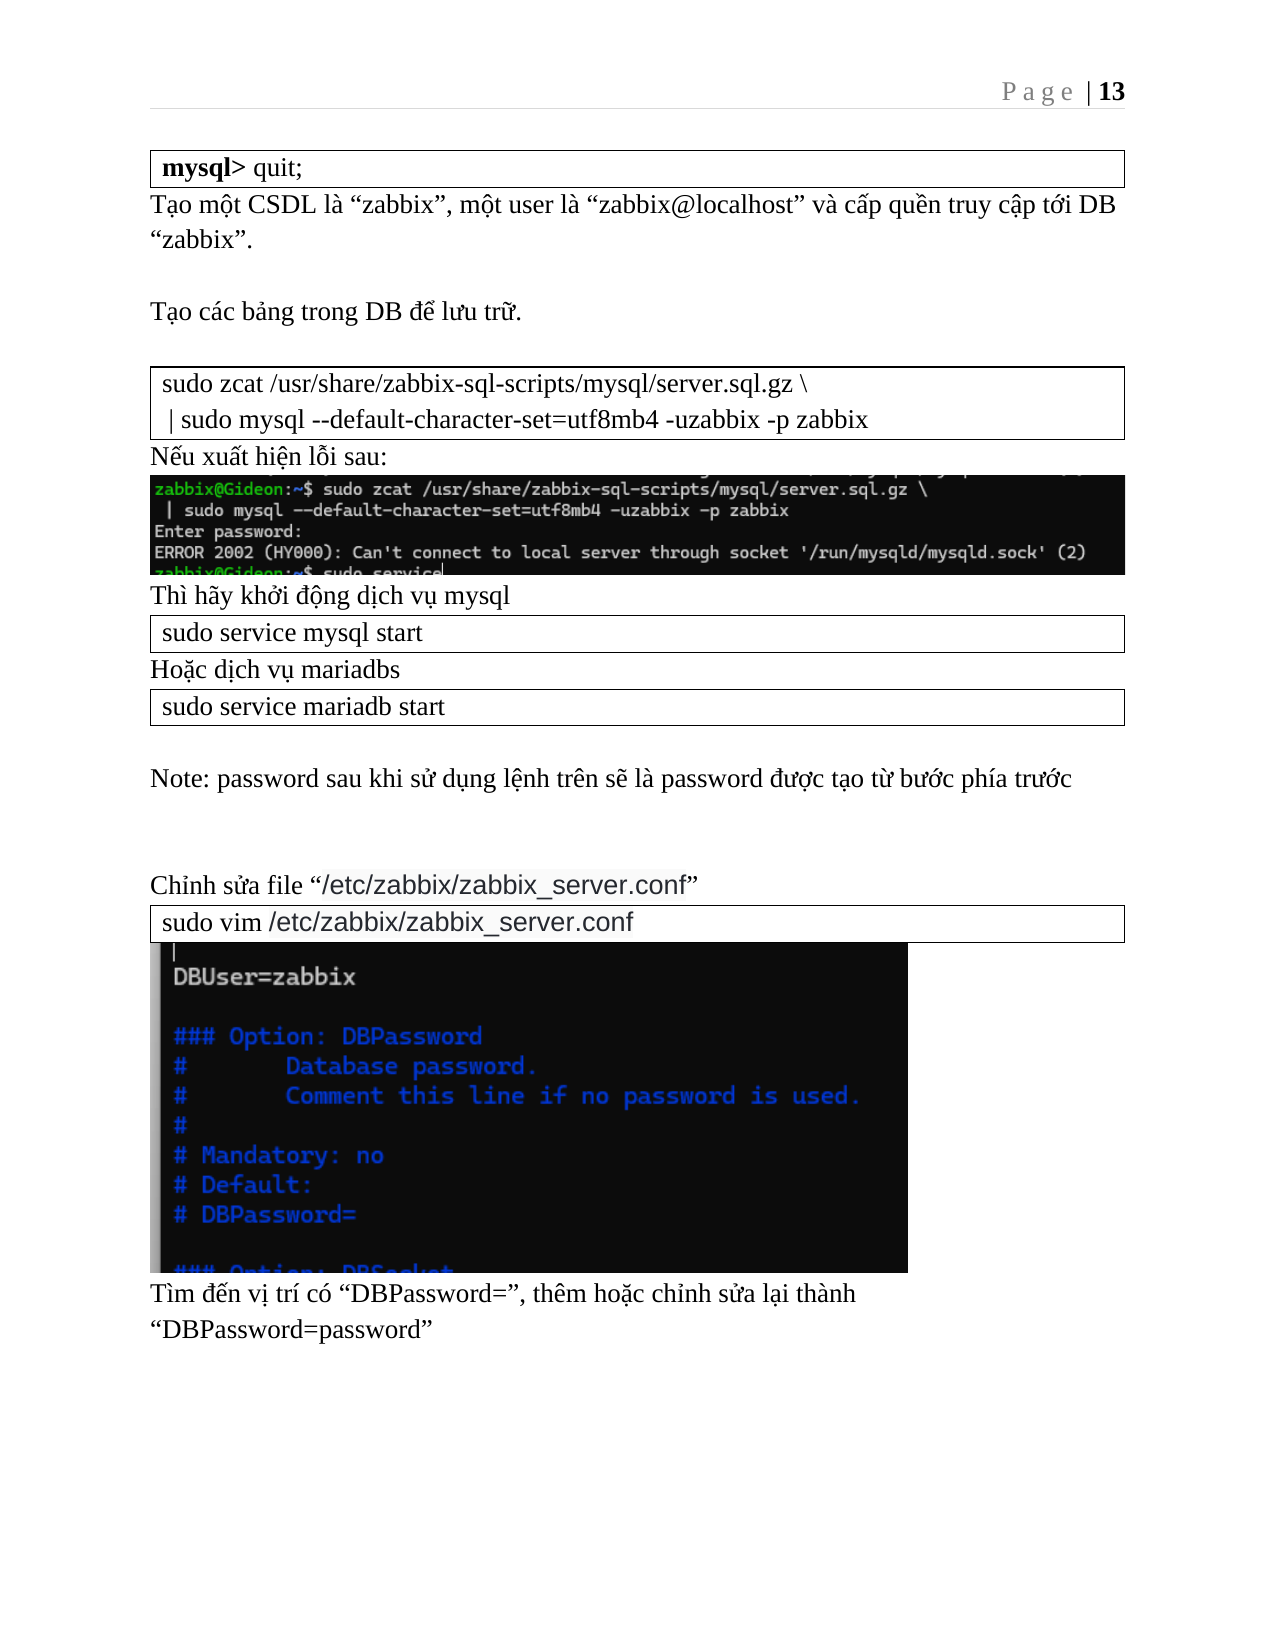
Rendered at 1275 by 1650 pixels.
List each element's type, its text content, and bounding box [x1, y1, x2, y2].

table_header sudo zcat /usr/share/zabbix-sql-scripts/mysql/server.sql.gz \ | sudo mysql --default-character-set=utf8mb4 -uzabbix -p zabbix [151, 368, 1124, 439]
table_header sudo vim /etc/zabbix/zabbix_server.conf [151, 906, 1124, 942]
picture [150, 475, 1125, 575]
text Hoặc dịch vụ mariadbs [150, 653, 1125, 684]
table_header sudo service mariadb start [151, 690, 1124, 725]
text Tìm đến vị trí có “DBPassword=”, thêm hoặc chỉnh sửa lại thành “DBPassword=password” [150, 1277, 1125, 1344]
text Tạo một CSDL là “zabbix”, một user là “zabbix@localhost” và cấp quền truy cập tới DB “zabbix”. [150, 188, 1125, 255]
text Thì hãy khởi động dịch vụ mysql [150, 579, 1125, 611]
table_cell mysql> quit; [151, 151, 1124, 187]
text Nếu xuất hiện lỗi sau: [150, 440, 1125, 471]
text Chỉnh sửa file “/etc/zabbix/zabbix_server.conf” [686, 869, 1125, 901]
text Chỉnh sửa file “/etc/zabbix/zabbix_server.conf” [150, 869, 322, 901]
text Note: password sau khi sử dụng lệnh trên sẽ là password được tạo từ bước phía trước [150, 762, 1125, 793]
picture [150, 943, 908, 1273]
text Tạo các bảng trong DB để lưu trữ. [150, 295, 1125, 326]
table_header sudo service mysql start [151, 616, 1124, 652]
